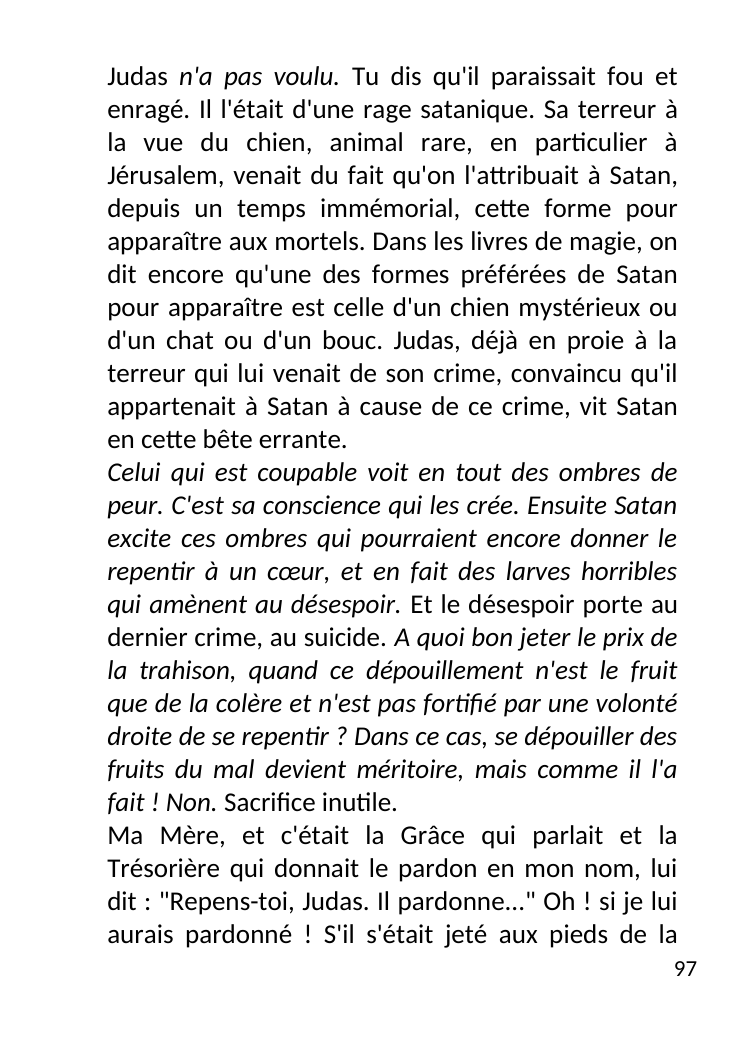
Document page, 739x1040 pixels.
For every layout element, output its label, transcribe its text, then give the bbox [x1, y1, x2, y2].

text Judas n'a pas voulu. Tu dis qu'il paraissait fou et enragé. Il l'était d'une rage satanique. Sa terreur à la vue du chien, animal rare, en particulier à Jérusalem, venait du fait qu'on l'attribuait à Satan, depuis un temps immémorial, cette forme pour apparaître aux mortels. Dans les livres de magie, on dit encore qu'une des formes préférées de Satan pour apparaître est celle d'un chien mystérieux ou d'un chat ou d'un bouc. Judas, déjà en proie à la terreur qui lui venait de son crime, convaincu qu'il appartenait à Satan à cause de ce crime, vit Satan en cette bête errante. [107, 59, 678, 455]
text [107, 818, 678, 951]
text Celui qui est coupable voit en tout des ombres de peur. C'est sa conscience qui les crée. Ensuite Satan excite ces ombres qui pourraient encore donner le repentir à un cœur, et en fait des larves horribles qui amènent au désespoir. Et le désespoir porte au dernier crime, au suicide. A quoi bon jeter le prix de la trahison, quand ce dépouillement n'est le fruit que de la colère et n'est pas fortifié par une volonté droite de se repentir ? Dans ce cas, se dépouiller des fruits du mal devient méritoire, mais comme il l'a fait ! Non. Sacrifice inutile. [107, 455, 678, 818]
